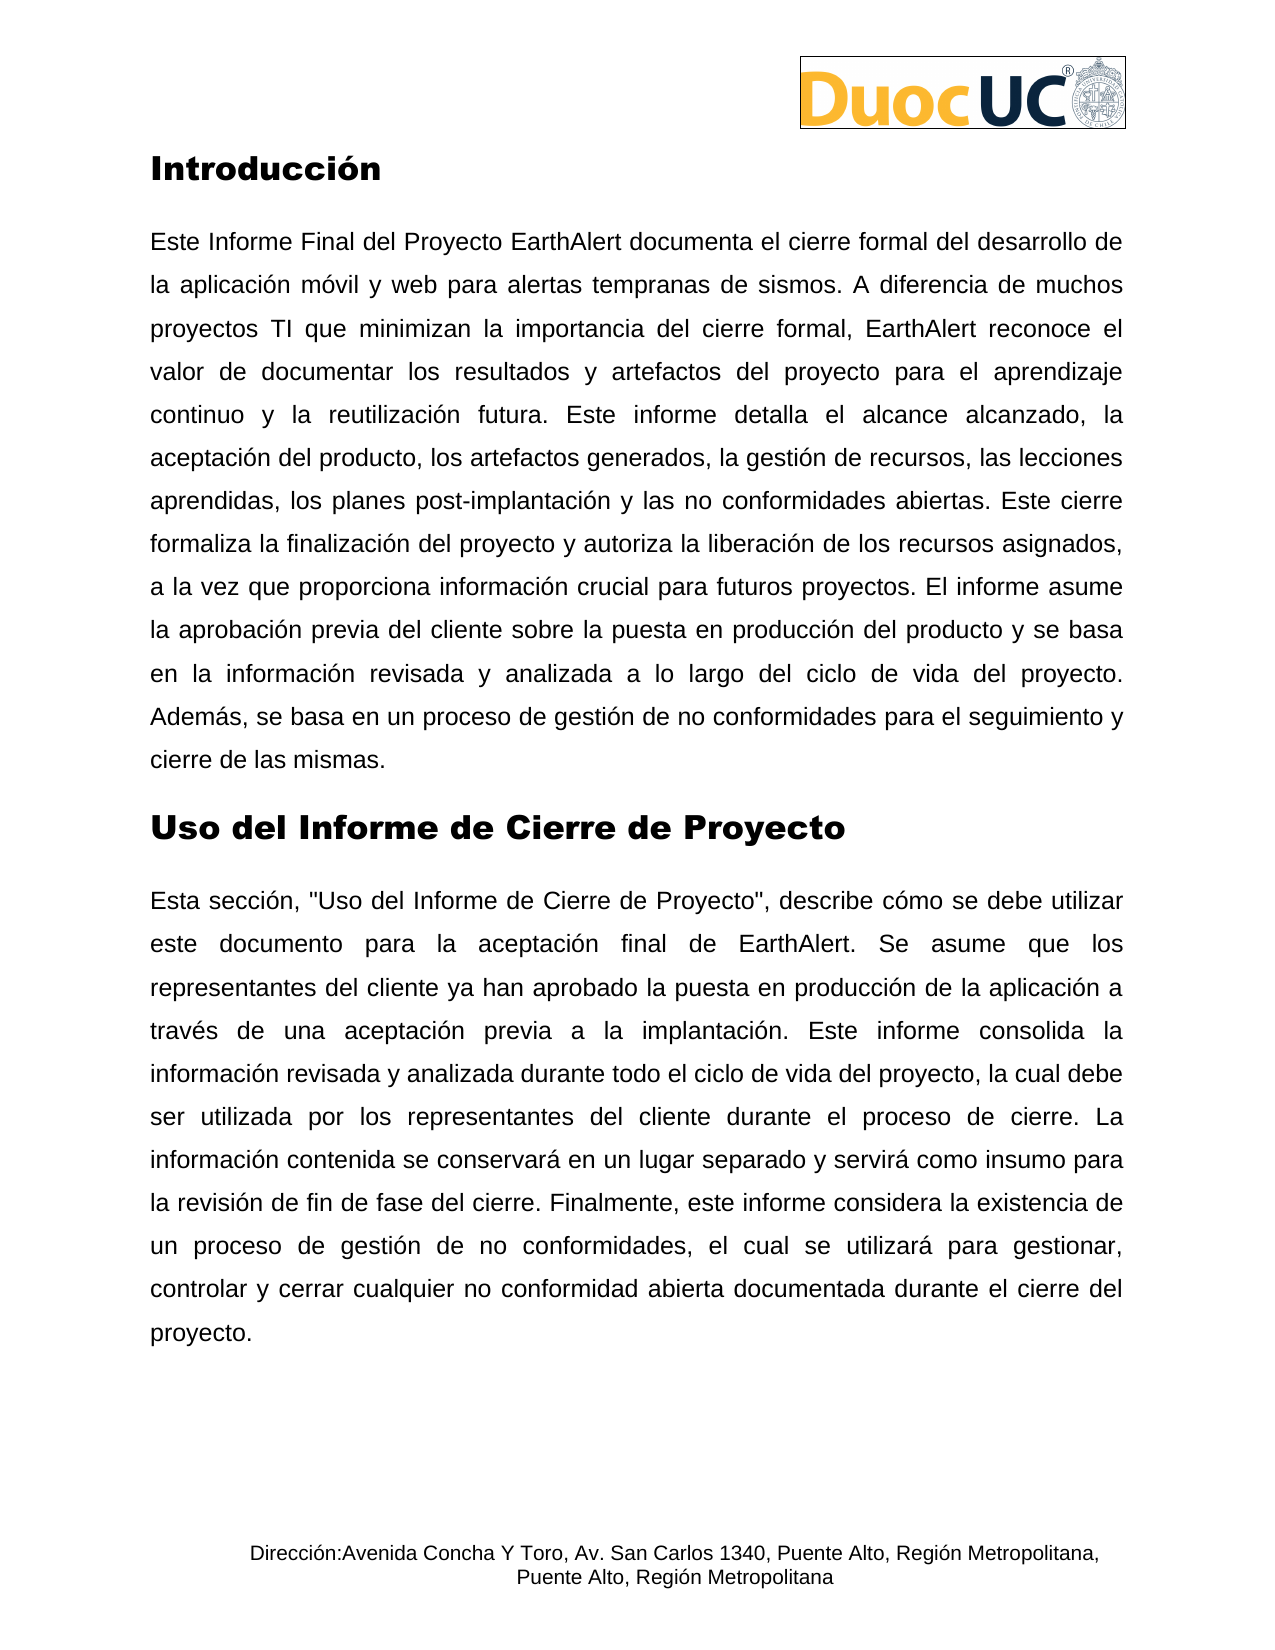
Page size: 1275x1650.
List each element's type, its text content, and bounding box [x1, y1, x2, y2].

text Esta sección, "Uso del Informe de Cierre de Proyecto", describe cómo se debe utilizar este documento para la aceptación final de EarthAlert. Se asume que los representantes del cliente ya han aprobado la puesta en producción de la aplicación a través de una aceptación previa a la implantación. Este informe consolida la información revisada y analizada durante todo el ciclo de vida del proyecto, la cual debe ser utilizada por los representantes del cliente durante el proceso de cierre. La información contenida se conservará en un lugar separado y servirá como insumo para la revisión de fin de fase del cierre. Finalmente, este informe considera la existencia de un proceso de gestión de no conformidades, el cual se utilizará para gestionar, controlar y cerrar cualquier no conformidad abierta documentada durante el cierre del proyecto. [150, 886, 1125, 1346]
picture [801, 57, 1125, 128]
subtitle Uso del Informe de Cierre de Proyecto [150, 809, 1125, 847]
text Este Informe Final del Proyecto EarthAlert documenta el cierre formal del desarrollo de la aplicación móvil y web para alertas tempranas de sismos. A diferencia de muchos proyectos TI que minimizan la importancia del cierre formal, EarthAlert reconoce el valor de documentar los resultados y artefactos del proyecto para el aprendizaje continuo y la reutilización futura. Este informe detalla el alcance alcanzado, la aceptación del producto, los artefactos generados, la gestión de recursos, las lecciones aprendidas, los planes post-implantación y las no conformidades abiertas. Este cierre formaliza la finalización del proyecto y autoriza la liberación de los recursos asignados, a la vez que proporciona información crucial para futuros proyectos. El informe asume la aprobación previa del cliente sobre la puesta en producción del producto y se basa en la información revisada y analizada a lo largo del ciclo de vida del proyecto. Además, se basa en un proceso de gestión de no conformidades para el seguimiento y cierre de las mismas. [150, 227, 1125, 774]
subtitle Introducción [150, 150, 1125, 188]
